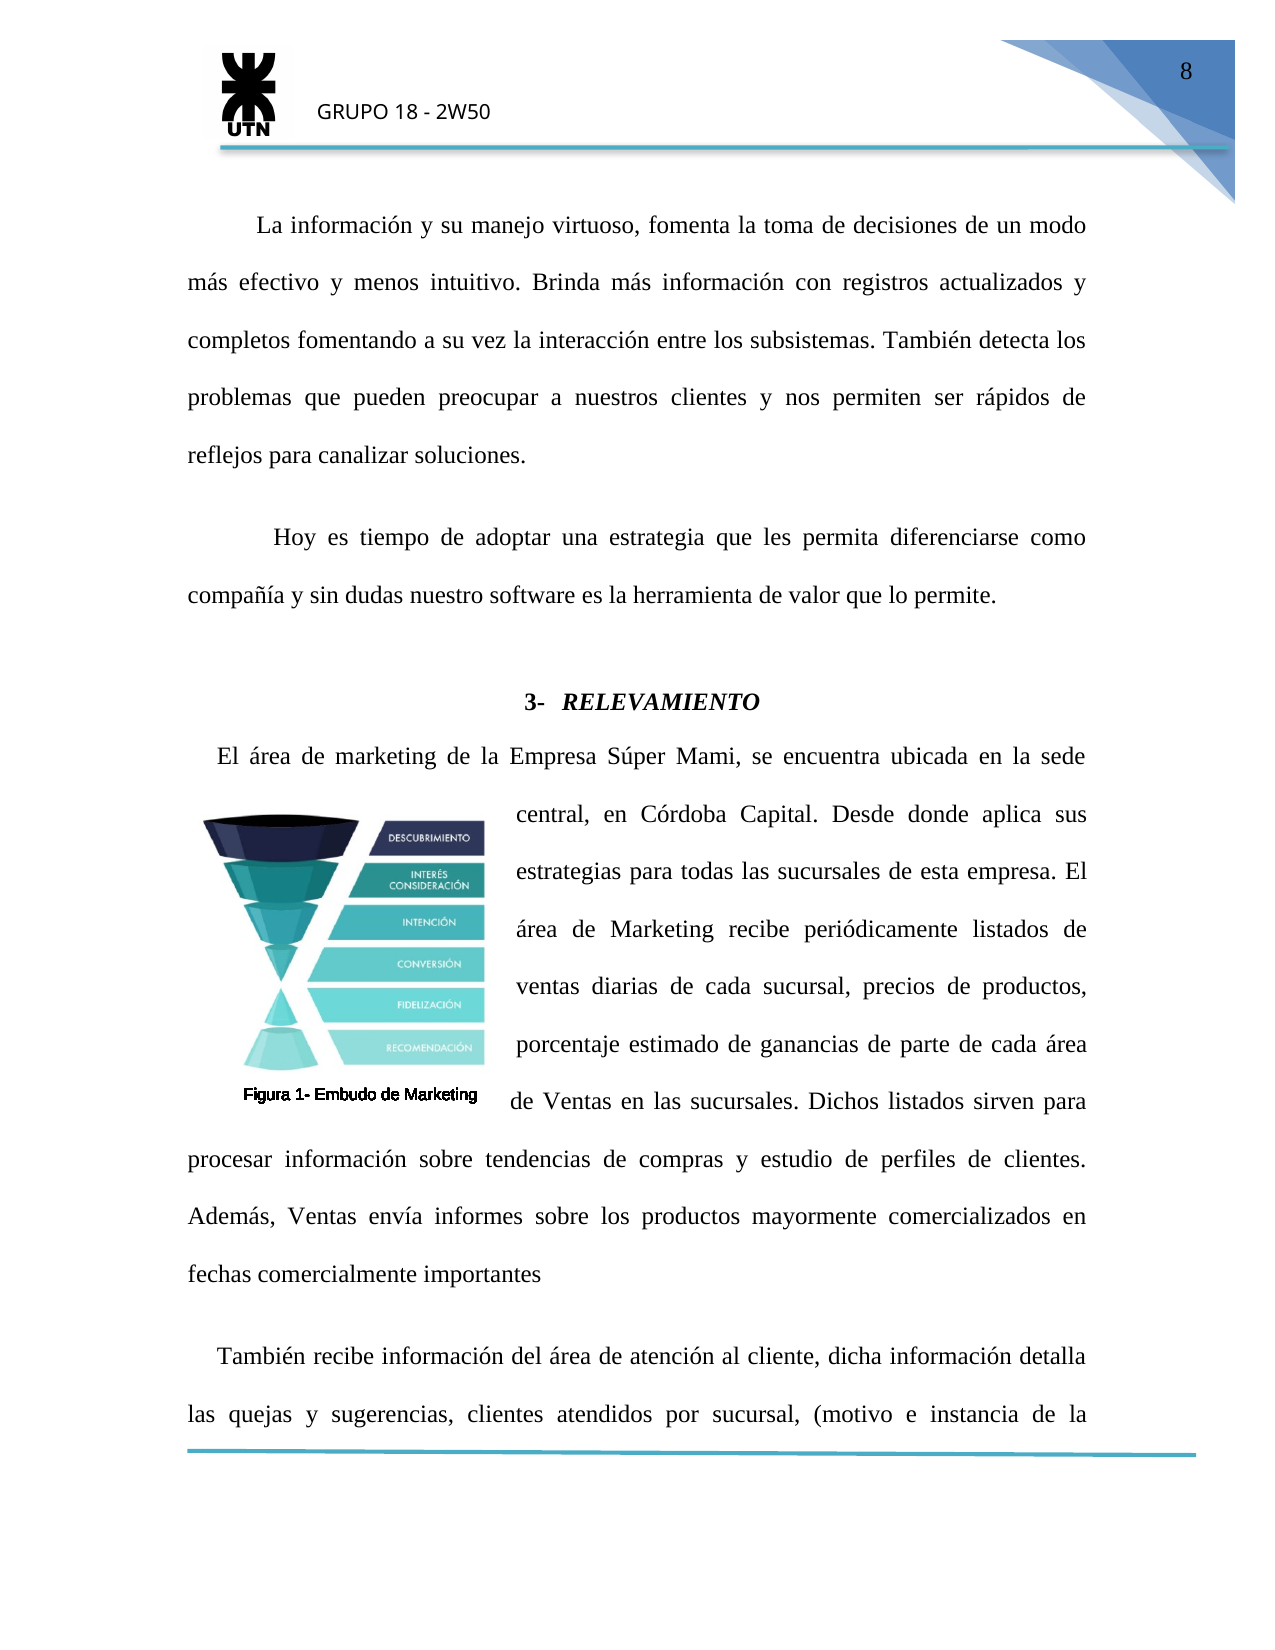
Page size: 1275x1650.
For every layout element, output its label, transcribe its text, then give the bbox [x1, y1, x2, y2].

text Hoy es tiempo de adoptar una estrategia que les permita diferenciarse como compañía y sin dudas nuestro software es la herramienta de valor que lo permite. [187, 522, 1087, 609]
picture [202, 45, 294, 139]
text El área de marketing de la Empresa Súper Mami, se encuentra ubicada en la sede central, en Córdoba Capital. Desde donde aplica sus estrategias para todas las sucursales de esta empresa. El área de Marketing recibe periódicamente listados de ventas diarias de cada sucursal, precios de productos, porcentaje estimado de ganancias de parte de cada área de Ventas en las sucursales. Dichos listados sirven para procesar información sobre tendencias de compras y estudio de perfiles de clientes. Además, Ventas envía informes sobre los productos mayormente comercializados en fechas comercialmente importantes [187, 741, 1087, 1287]
subtitle RELEVAMIENTO [197, 687, 1087, 716]
picture [997, 40, 1235, 204]
text La información y su manejo virtuoso, fomenta la toma de decisiones de un modo más efectivo y menos intuitivo. Brinda más información con registros actualizados y completos fomentando a su vez la interacción entre los subsistemas. También detecta los problemas que pueden preocupar a nuestros clientes y nos permiten ser rápidos de reflejos para canalizar soluciones. [187, 210, 1087, 469]
picture [187, 803, 502, 1082]
